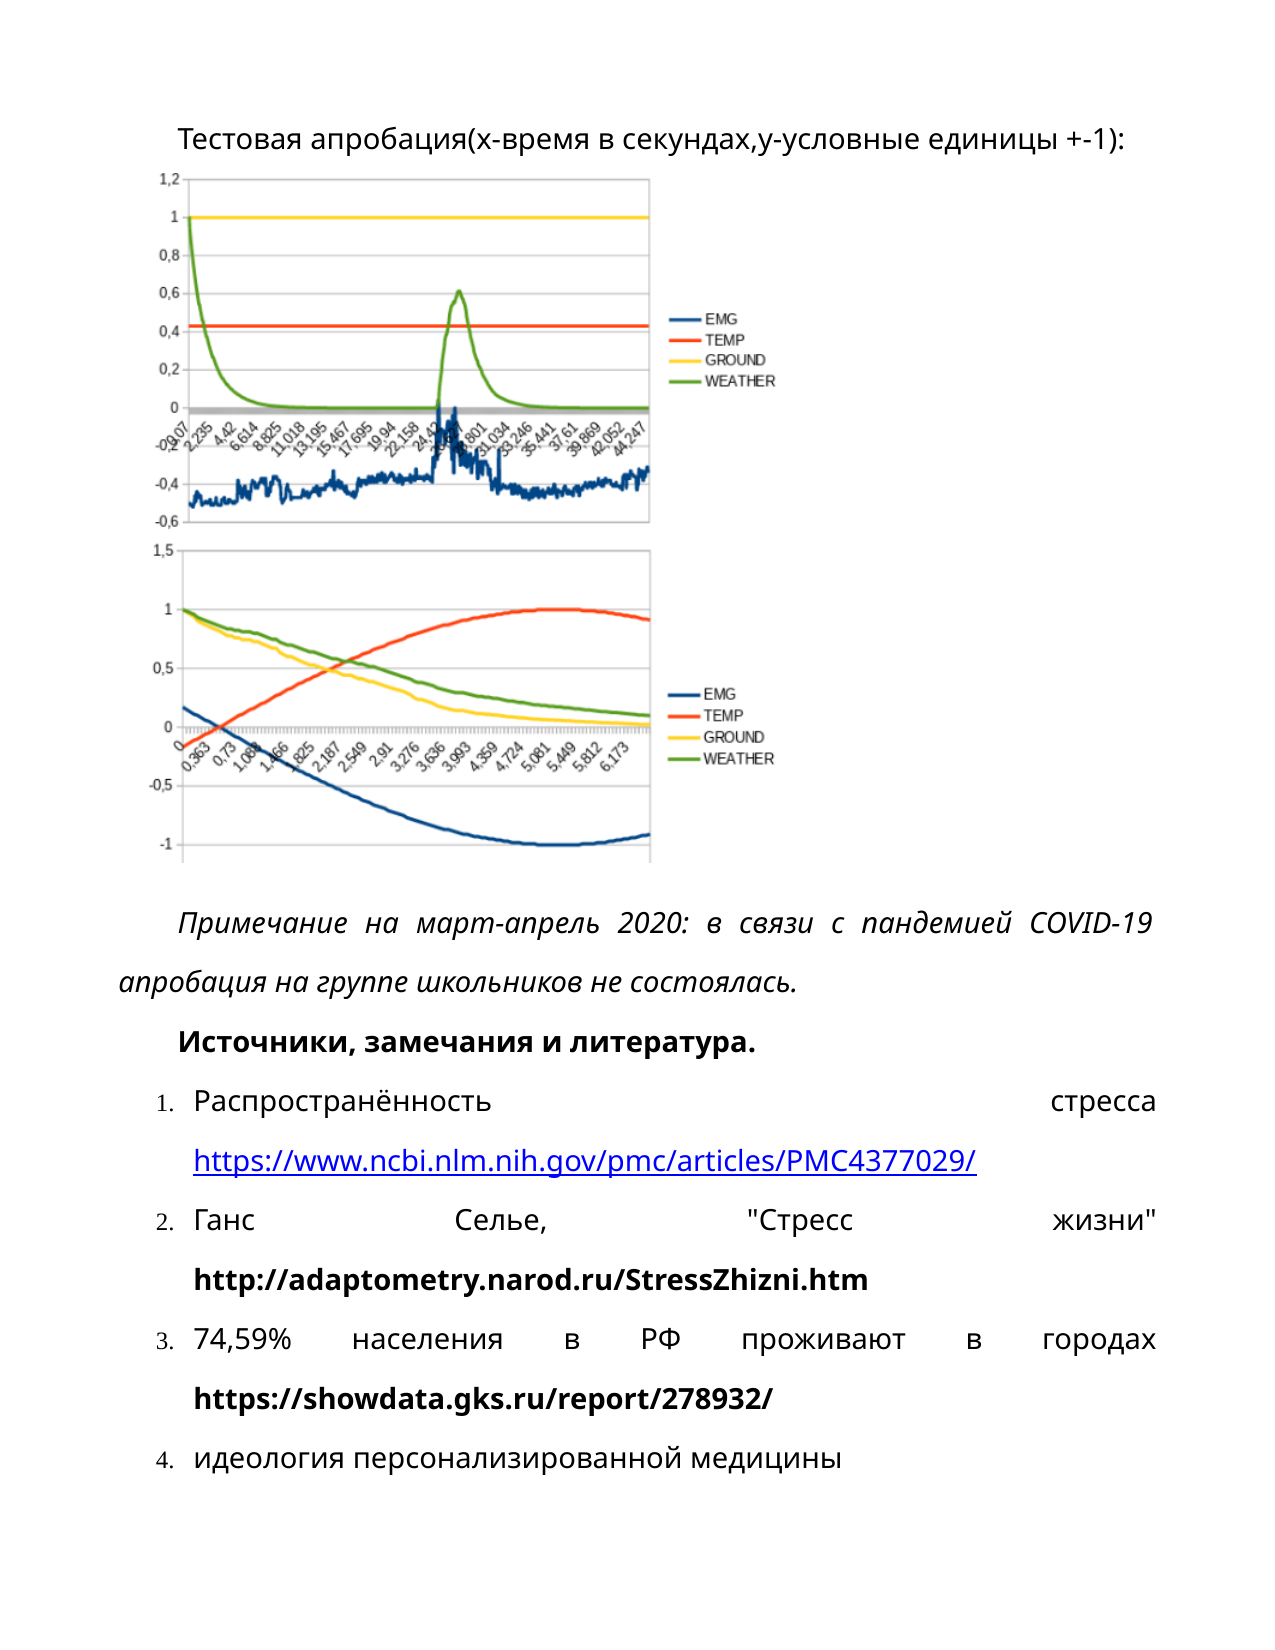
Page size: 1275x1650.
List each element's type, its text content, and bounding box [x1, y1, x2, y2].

list Распространённость стресса https://www.ncbi.nlm.nih.gov/pmc/articles/PMC4377029/ [156, 1081, 1157, 1180]
picture [148, 173, 784, 863]
list Ганс Селье, "Стресс жизни" http://adaptometry.narod.ru/StressZhizni.htm [156, 1200, 1157, 1299]
text Источники, замечания и литература. [118, 1021, 1157, 1061]
text Тестовая апробация(x-время в секундах,y-условные единицы +-1): [118, 118, 1157, 158]
list 74,59% населения в РФ проживают в городах https://showdata.gks.ru/report/278932/ [156, 1319, 1157, 1418]
list идеология персонализированной медицины [156, 1438, 1157, 1477]
